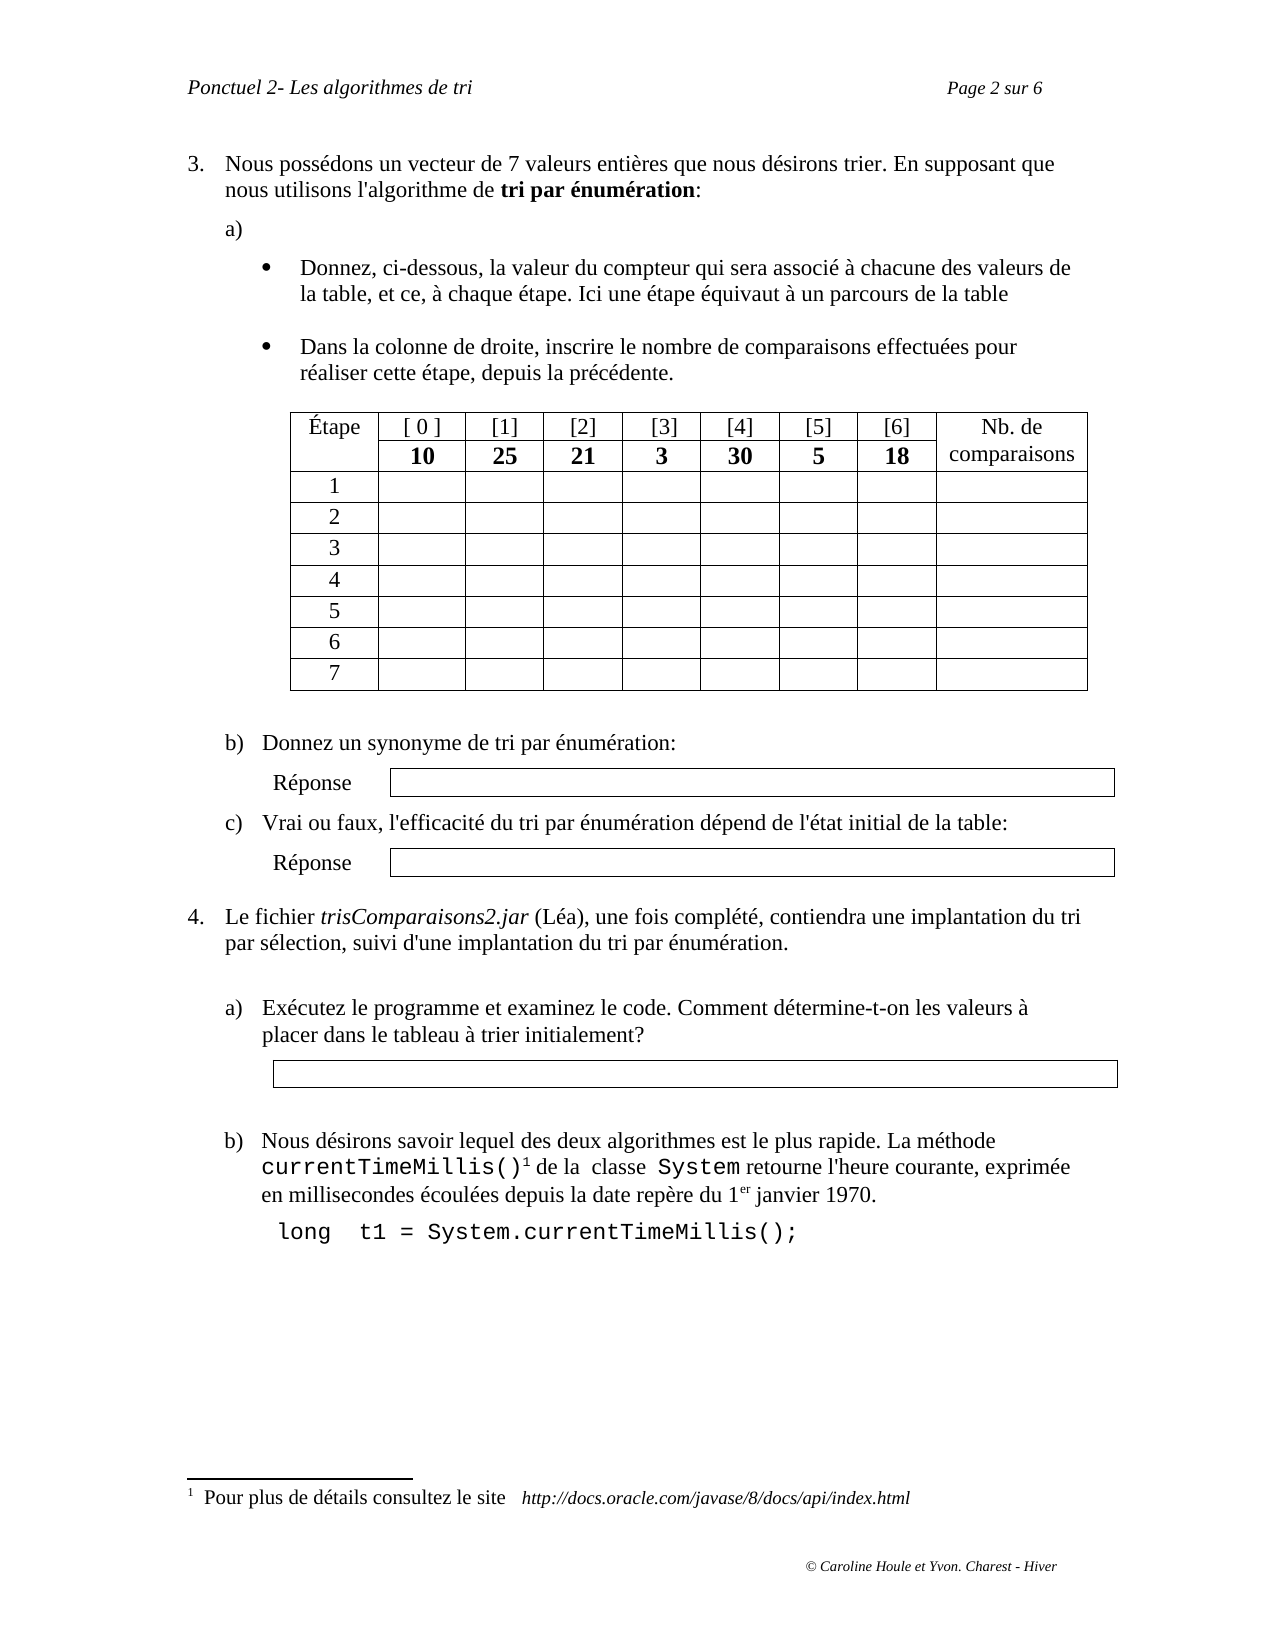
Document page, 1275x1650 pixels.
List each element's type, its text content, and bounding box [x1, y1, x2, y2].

table_cell [544, 503, 622, 533]
table_cell [466, 628, 543, 658]
table_header Étape [291, 413, 378, 471]
table_cell 2 [291, 503, 378, 533]
table_cell [544, 472, 622, 502]
table_cell [780, 472, 857, 502]
table_cell [623, 597, 700, 627]
table_cell 21 [544, 441, 622, 471]
table_cell [780, 628, 857, 658]
table_cell 3 [623, 441, 700, 471]
table_header Réponse [273, 848, 390, 876]
table_cell [544, 597, 622, 627]
table_cell [466, 472, 543, 502]
table_cell [379, 472, 465, 502]
list Nous possédons un vecteur de 7 valeurs entières que nous désirons trier. En supposant que nous utilisons l'algorithme de tri par énumération: [187, 150, 1087, 203]
table_header [4] [701, 413, 779, 439]
list Donnez, ci-dessous, la valeur du compteur qui sera associé à chacune des valeurs de la table, et ce, à chaque étape. Ici une étape équivaut à un parcours de la table [262, 254, 1087, 307]
table_cell [780, 597, 857, 627]
table_header Réponse [273, 768, 390, 796]
table_cell [780, 566, 857, 596]
table_header [3] [623, 413, 700, 439]
list Le fichier trisComparaisons2.jar (Léa), une fois complété, contiendra une implantation du tri par sélection, suivi d'une implantation du tri par énumération. [187, 903, 1087, 956]
table_header [ 0 ] [379, 413, 465, 439]
table_header [1] [466, 413, 543, 439]
table_cell [544, 534, 622, 564]
list Exécutez le programme et examinez le code. Comment détermine-t-on les valeurs à placer dans le tableau à trier initialement? [225, 994, 1087, 1047]
table_cell [544, 566, 622, 596]
table_cell 5 [780, 441, 857, 471]
table_cell [623, 503, 700, 533]
table_cell [937, 503, 1087, 533]
list Vrai ou faux, l'efficacité du tri par énumération dépend de l'état initial de la table: [225, 809, 1087, 836]
table_cell 3 [291, 534, 378, 564]
table_cell [623, 566, 700, 596]
table_cell [858, 503, 936, 533]
table_cell 5 [291, 597, 378, 627]
table_cell [379, 566, 465, 596]
table_cell [466, 597, 543, 627]
table_cell [466, 503, 543, 533]
table_cell [858, 472, 936, 502]
table_cell [937, 472, 1087, 502]
table_cell [780, 503, 857, 533]
table_cell 10 [379, 441, 465, 471]
table_cell 18 [858, 441, 936, 471]
table_header [6] [858, 413, 936, 439]
table_cell [701, 472, 779, 502]
table_cell [544, 628, 622, 658]
table_cell [466, 534, 543, 564]
table_cell 30 [701, 441, 779, 471]
table_header [5] [780, 413, 857, 439]
table_cell [701, 534, 779, 564]
table_header [391, 849, 1114, 876]
text long t1 = System.currentTimeMillis(); [187, 1220, 1087, 1246]
table_cell [379, 628, 465, 658]
table_cell [858, 566, 936, 596]
list Dans la colonne de droite, inscrire le nombre de comparaisons effectuées pour réaliser cette étape, depuis la précédente. [262, 333, 1087, 386]
table_cell 7 [291, 659, 378, 689]
table_cell [623, 472, 700, 502]
list Donnez un synonyme de tri par énumération: [225, 729, 1087, 756]
table_cell 4 [291, 566, 378, 596]
table_cell 1 [291, 472, 378, 502]
table_cell [544, 659, 622, 689]
table_cell [379, 597, 465, 627]
table_cell 6 [291, 628, 378, 658]
table_cell [623, 659, 700, 689]
table_cell [937, 659, 1087, 689]
table_cell [858, 659, 936, 689]
table_header Nb. de comparaisons [937, 413, 1087, 471]
table_cell [937, 566, 1087, 596]
table_cell [701, 566, 779, 596]
table_cell [379, 534, 465, 564]
table_cell [858, 628, 936, 658]
table_cell [937, 628, 1087, 658]
table_cell [466, 566, 543, 596]
table_cell [937, 597, 1087, 627]
table_cell [623, 628, 700, 658]
table_cell [780, 534, 857, 564]
table_cell [701, 503, 779, 533]
table_cell [780, 659, 857, 689]
table_cell [858, 597, 936, 627]
table_cell [379, 503, 465, 533]
table_cell [701, 597, 779, 627]
table_cell [701, 628, 779, 658]
list Nous désirons savoir lequel des deux algorithmes est le plus rapide. La méthode currentTimeMillis() de la classe System retourne l'heure courante, exprimée en millisecondes écoulées depuis la date repère du 1er janvier 1970. [224, 1127, 1087, 1208]
table_cell [937, 534, 1087, 564]
table_header [2] [544, 413, 622, 439]
table_cell [701, 659, 779, 689]
table_cell [379, 659, 465, 689]
table_cell [858, 534, 936, 564]
table_header [274, 1061, 1117, 1087]
table_cell 25 [466, 441, 543, 471]
table_header [391, 769, 1114, 796]
table_cell [623, 534, 700, 564]
table_cell [466, 659, 543, 689]
